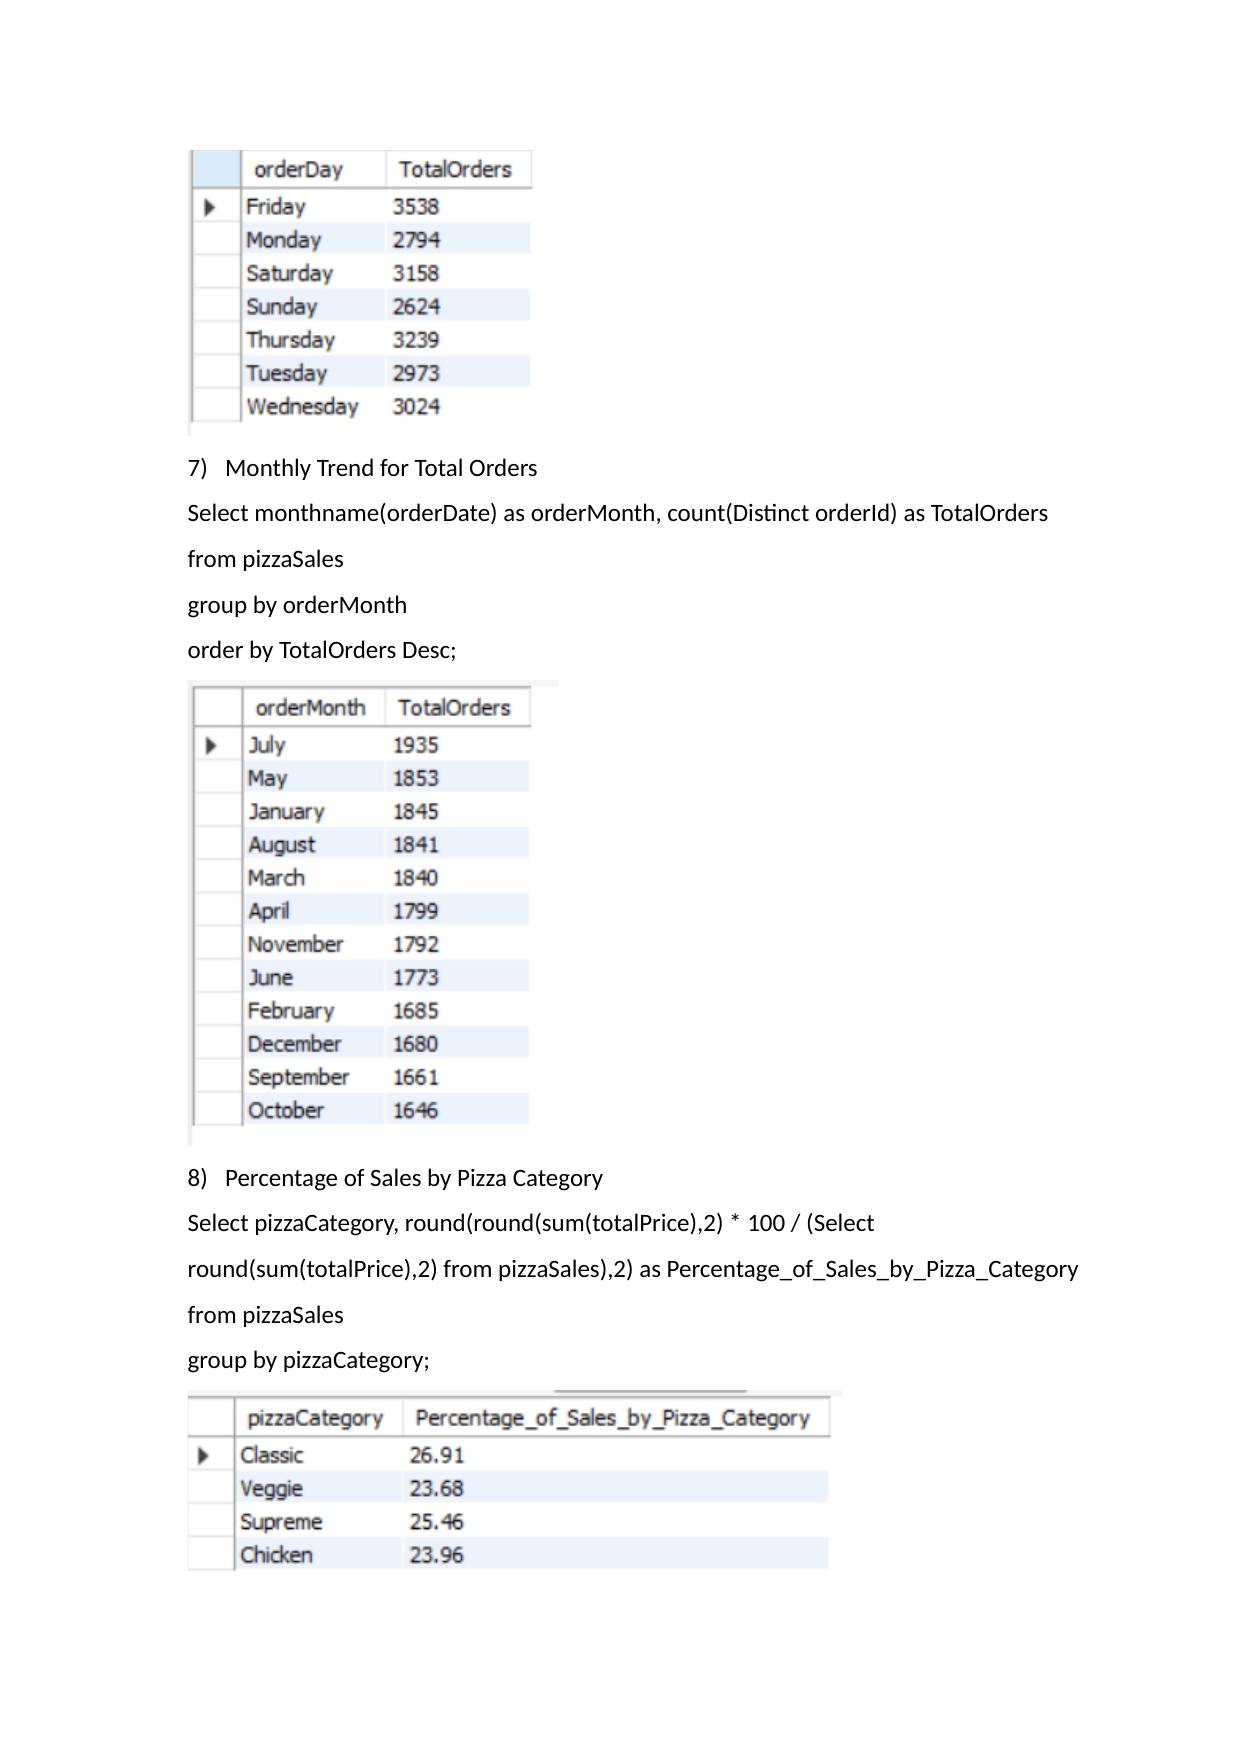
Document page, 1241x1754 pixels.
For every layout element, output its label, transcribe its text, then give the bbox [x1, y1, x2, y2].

text Select pizzaCategory, round(round(sum(totalPrice),2) * 100 / (Select round(sum(totalPrice),2) from pizzaSales),2) as Percentage_of_Sales_by_Pizza_Category [187, 1207, 1090, 1284]
text group by orderMonth [187, 589, 1090, 619]
picture [187, 1390, 843, 1597]
text Select monthname(orderDate) as orderMonth, count(Distinct orderId) as TotalOrders [187, 497, 1090, 528]
text from pizzaSales [187, 543, 1090, 574]
picture [187, 680, 558, 1146]
list Percentage of Sales by Pizza Category [187, 1162, 1090, 1192]
picture [187, 150, 539, 436]
list Monthly Trend for Total Orders [187, 452, 1090, 482]
text group by pizzaCategory; [187, 1344, 1090, 1375]
text from pizzaSales [187, 1299, 1090, 1329]
text order by TotalOrders Desc; [187, 634, 1090, 665]
